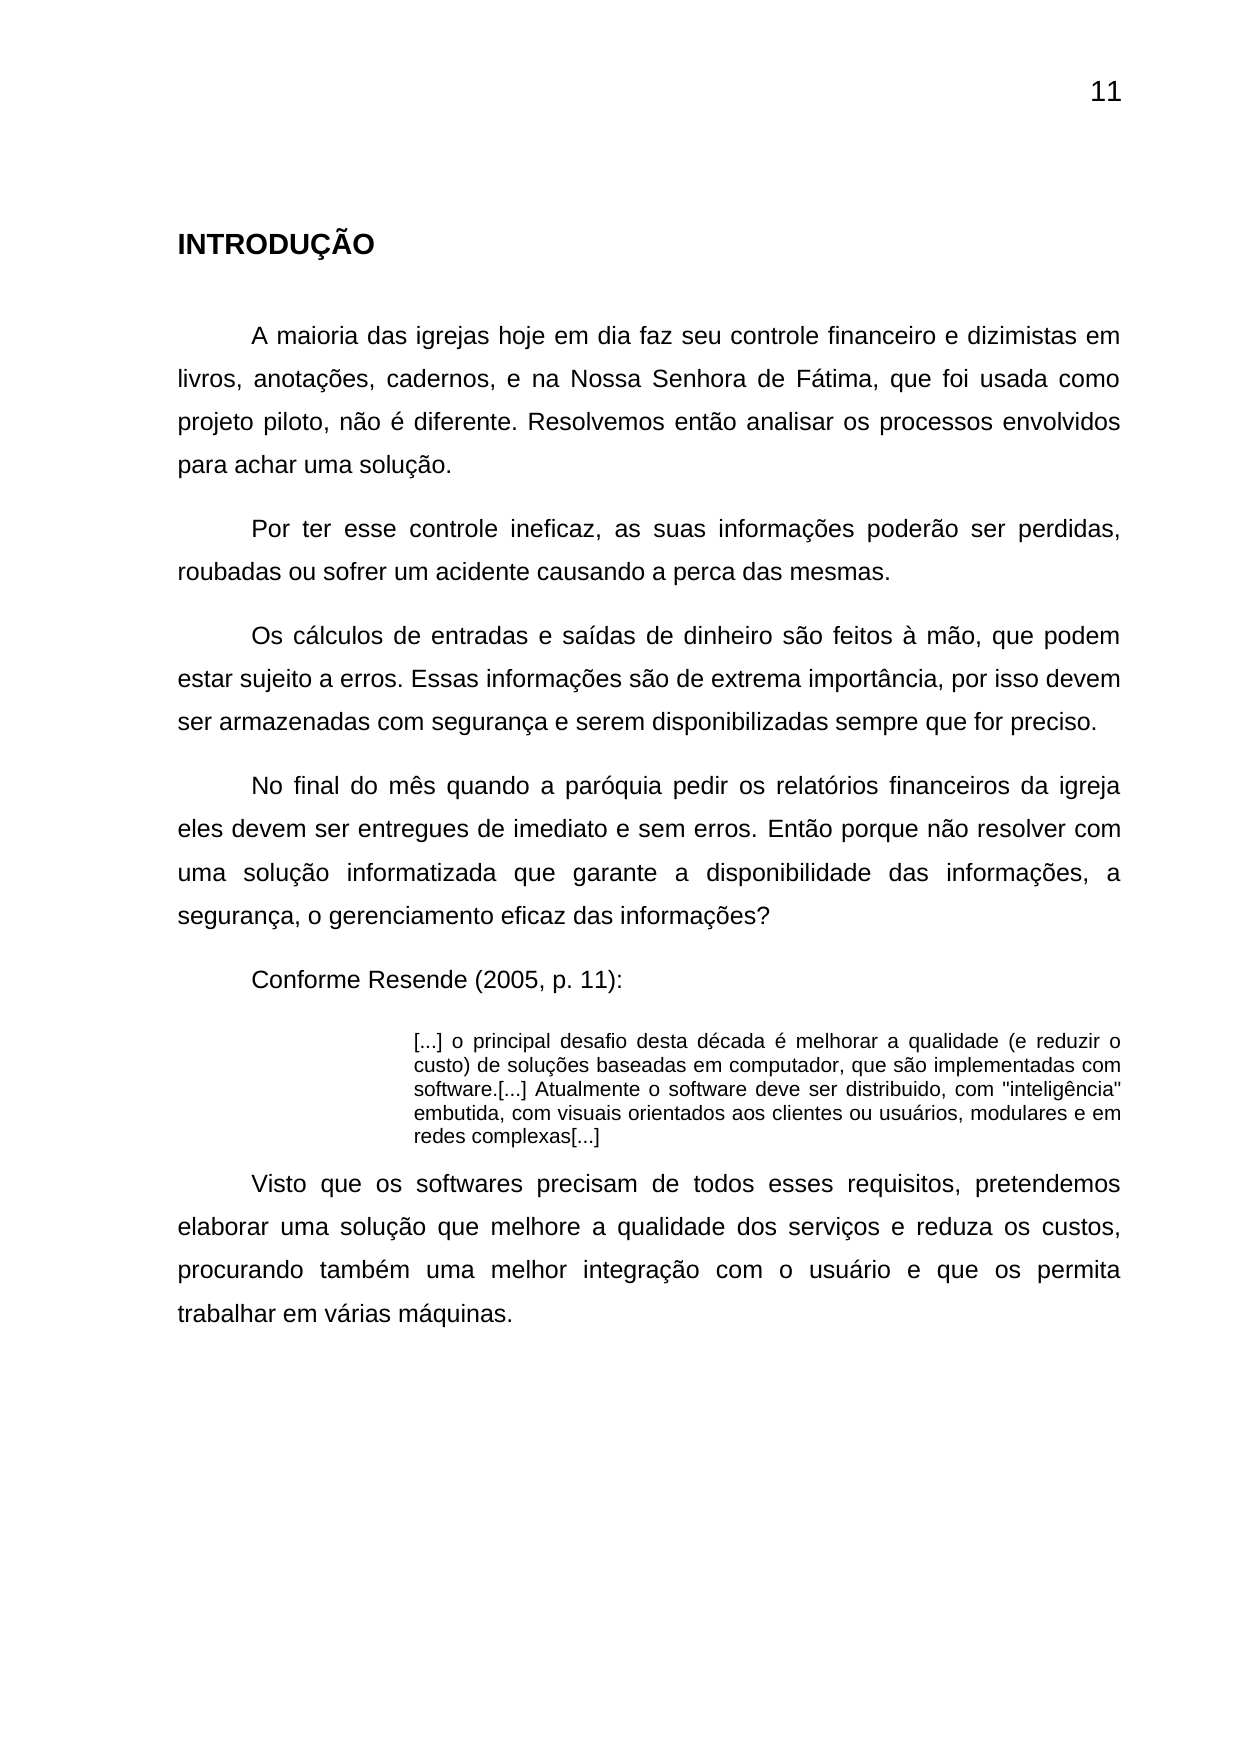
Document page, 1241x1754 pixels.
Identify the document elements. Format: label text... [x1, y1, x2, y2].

text Por ter esse controle ineficaz, as suas informações poderão ser perdidas, roubadas ou sofrer um acidente causando a perca das mesmas. [177, 514, 1122, 586]
text Conforme Resende (2005, p. 11): [177, 964, 1122, 993]
text Os cálculos de entradas e saídas de dinheiro são feitos à mão, que podem estar sujeito a erros. Essas informações são de extrema importância, por isso devem ser armazenadas com segurança e serem disponibilizadas sempre que for preciso. [177, 621, 1122, 736]
text Visto que os softwares precisam de todos esses requisitos, pretendemos elaborar uma solução que melhore a qualidade dos serviços e reduza os custos, procurando também uma melhor integração com o usuário e que os permita trabalhar em várias máquinas. [177, 1169, 1122, 1327]
text [...] o principal desafio desta década é melhorar a qualidade (e reduzir o custo) de soluções baseadas em computador, que são implementadas com software.[...] Atualmente o software deve ser distribuido, com "inteligência" embutida, com visuais orientados aos clientes ou usuários, modulares e em redes complexas[...] [413, 1028, 1122, 1148]
text No final do mês quando a paróquia pedir os relatórios financeiros da igreja eles devem ser entregues de imediato e sem erros. Então porque não resolver com uma solução informatizada que garante a disponibilidade das informações, a segurança, o gerenciamento eficaz das informações? [177, 771, 1122, 929]
text A maioria das igrejas hoje em dia faz seu controle financeiro e dizimistas em livros, anotações, cadernos, e na Nossa Senhora de Fátima, que foi usada como projeto piloto, não é diferente. Resolvemos então analisar os processos envolvidos para achar uma solução. [177, 321, 1122, 479]
subtitle INTRODUÇÃO [177, 227, 1122, 261]
